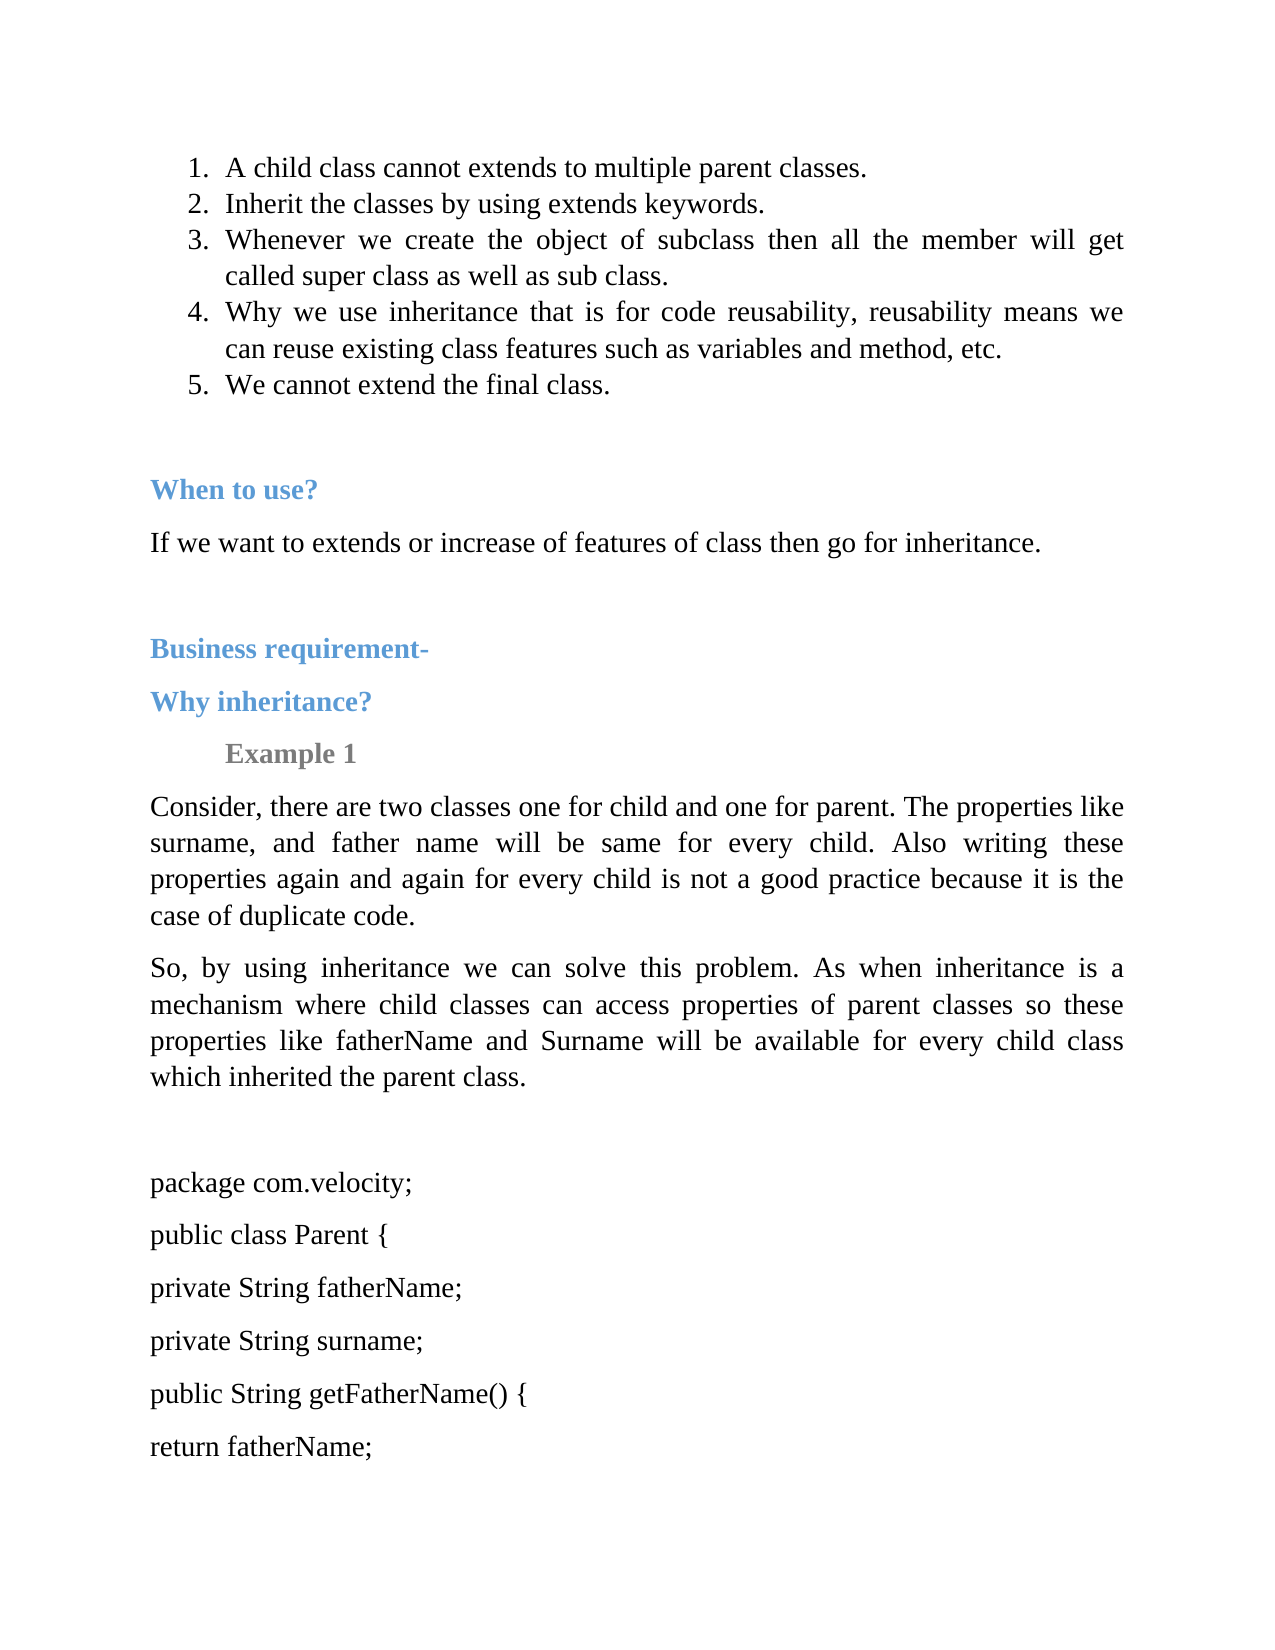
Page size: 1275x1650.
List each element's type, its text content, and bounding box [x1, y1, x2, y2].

list A child class cannot extends to multiple parent classes. [187, 150, 1125, 183]
text private String surname; [150, 1323, 1125, 1357]
text Example 1 [150, 737, 1125, 770]
text package com.velocity; [150, 1165, 1125, 1198]
list We cannot extend the final class. [187, 367, 1125, 400]
text Consider, there are two classes one for child and one for parent. The properties like surname, and father name will be same for every child. Also writing these properties again and again for every child is not a good practice because it is the case of duplicate code. [150, 789, 1125, 931]
text private String fatherName; [150, 1270, 1125, 1304]
text public String getFatherName() { [150, 1376, 1125, 1409]
list Inherit the classes by using extends keywords. [187, 186, 1125, 220]
text If we want to extends or increase of features of class then go for inheritance. [150, 525, 1125, 559]
text Business requirement- [150, 631, 1125, 664]
text So, by using inheritance we can solve this problem. As when inheritance is a mechanism where child classes can access properties of parent classes so these properties like fatherName and Surname will be available for every child class which inherited the parent class. [150, 951, 1125, 1093]
text return fatherName; [150, 1429, 1125, 1462]
text When to use? [150, 472, 1125, 506]
text Why inheritance? [150, 684, 1125, 717]
list Why we use inheritance that is for code reusability, reusability means we can reuse existing class features such as variables and method, etc. [187, 294, 1125, 364]
list Whenever we create the object of subclass then all the member will get called super class as well as sub class. [187, 222, 1125, 292]
text public class Parent { [150, 1217, 1125, 1251]
